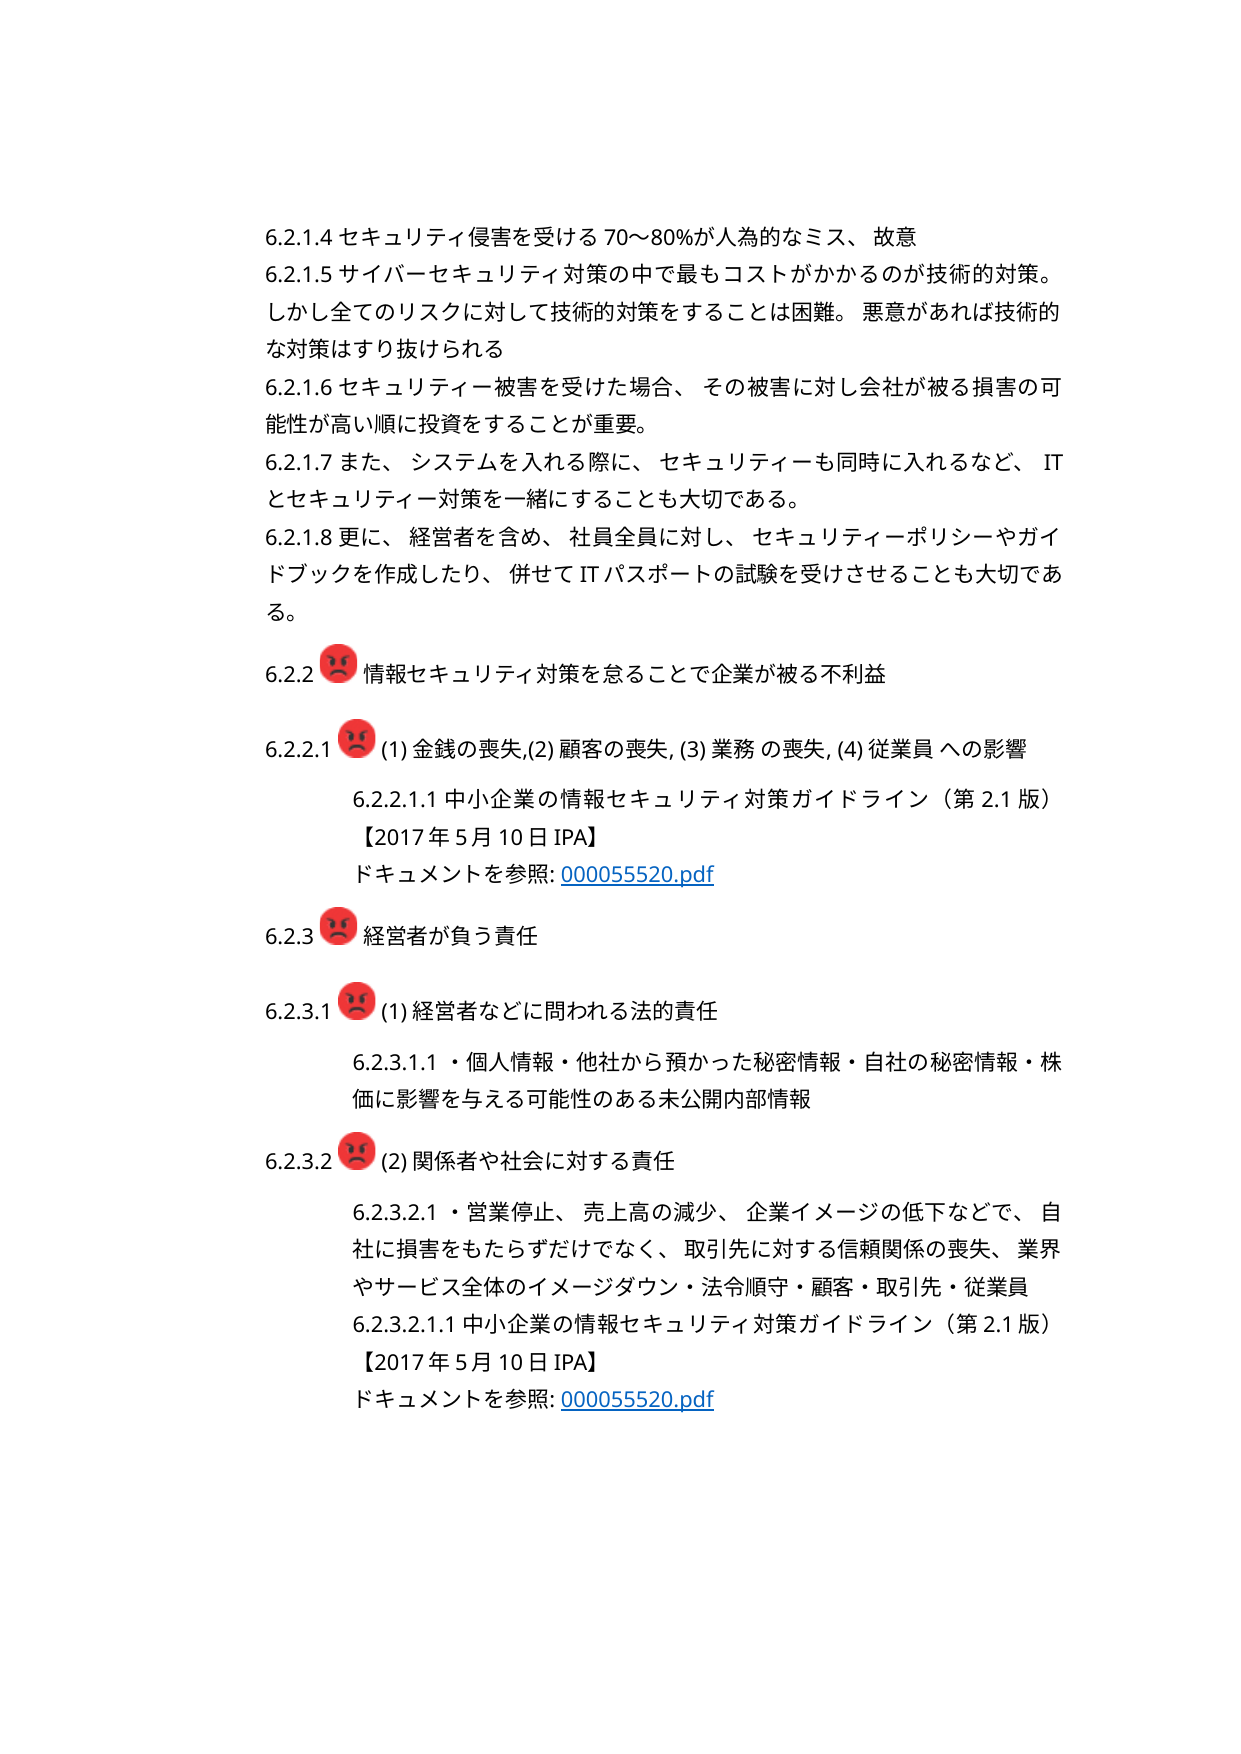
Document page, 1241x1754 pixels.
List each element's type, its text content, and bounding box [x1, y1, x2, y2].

text ・個人情報・他社から預かった秘密情報・自社の秘密情報・株価に影響を与える可能性のある未公開内部情報 [352, 1042, 1063, 1117]
text 更に、 経営者を含め、 社員全員に対し、 セキュリティーポリシーやガイドブックを作成したり、 併せてITパスポートの試験を受けさせることも大切である。 [265, 517, 1063, 629]
text セキュリティ侵害を受ける70～80%が人為的なミス、 故意 [265, 217, 1063, 254]
picture [319, 907, 358, 945]
text 経営者が負う責任 [265, 892, 1063, 967]
text サイバーセキュリティ対策の中で最もコストがかかるのが技術的対策。 しかし全てのリスクに対して技術的対策をすることは困難。 悪意があれば技術的な対策はすり抜けられる [265, 254, 1063, 367]
text また、 システムを入れる際に、 セキュリティーも同時に入れるなど、 ITとセキュリティー対策を一緒にすることも大切である。 [265, 442, 1063, 517]
text ・営業停止、 売上高の減少、 企業イメージの低下などで、 自社に損害をもたらずだけでなく、 取引先に対する信頼関係の喪失、 業界やサービス全体のイメージダウン・法令順守・顧客・取引先・従業員 [352, 1192, 1063, 1304]
text 中小企業の情報セキュリティ対策ガイドライン（第2.1版）【2017年5月10日IPA】 [352, 1304, 1063, 1379]
text (1) 経営者などに問われる法的責任 [265, 967, 1063, 1042]
text 情報セキュリティ対策を怠ることで企業が被る不利益 [265, 629, 1063, 704]
picture [319, 644, 358, 683]
picture [338, 719, 376, 758]
text 中小企業の情報セキュリティ対策ガイドライン（第2.1版）【2017年5月10日IPA】 [352, 779, 1063, 854]
text セキュリティー被害を受けた場合、 その被害に対し会社が被る損害の可能性が高い順に投資をすることが重要。 [265, 367, 1063, 442]
picture [338, 1132, 376, 1170]
text ドキュメントを参照: 000055520.pdf [352, 854, 1063, 892]
text ドキュメントを参照: 000055520.pdf [352, 1379, 1063, 1417]
text (1) 金銭の喪失,(2) 顧客の喪失, (3) 業務 の喪失, (4) 従業員 への影響 [265, 704, 1063, 779]
text (2) 関係者や社会に対する責任 [265, 1117, 1063, 1192]
picture [338, 982, 376, 1020]
